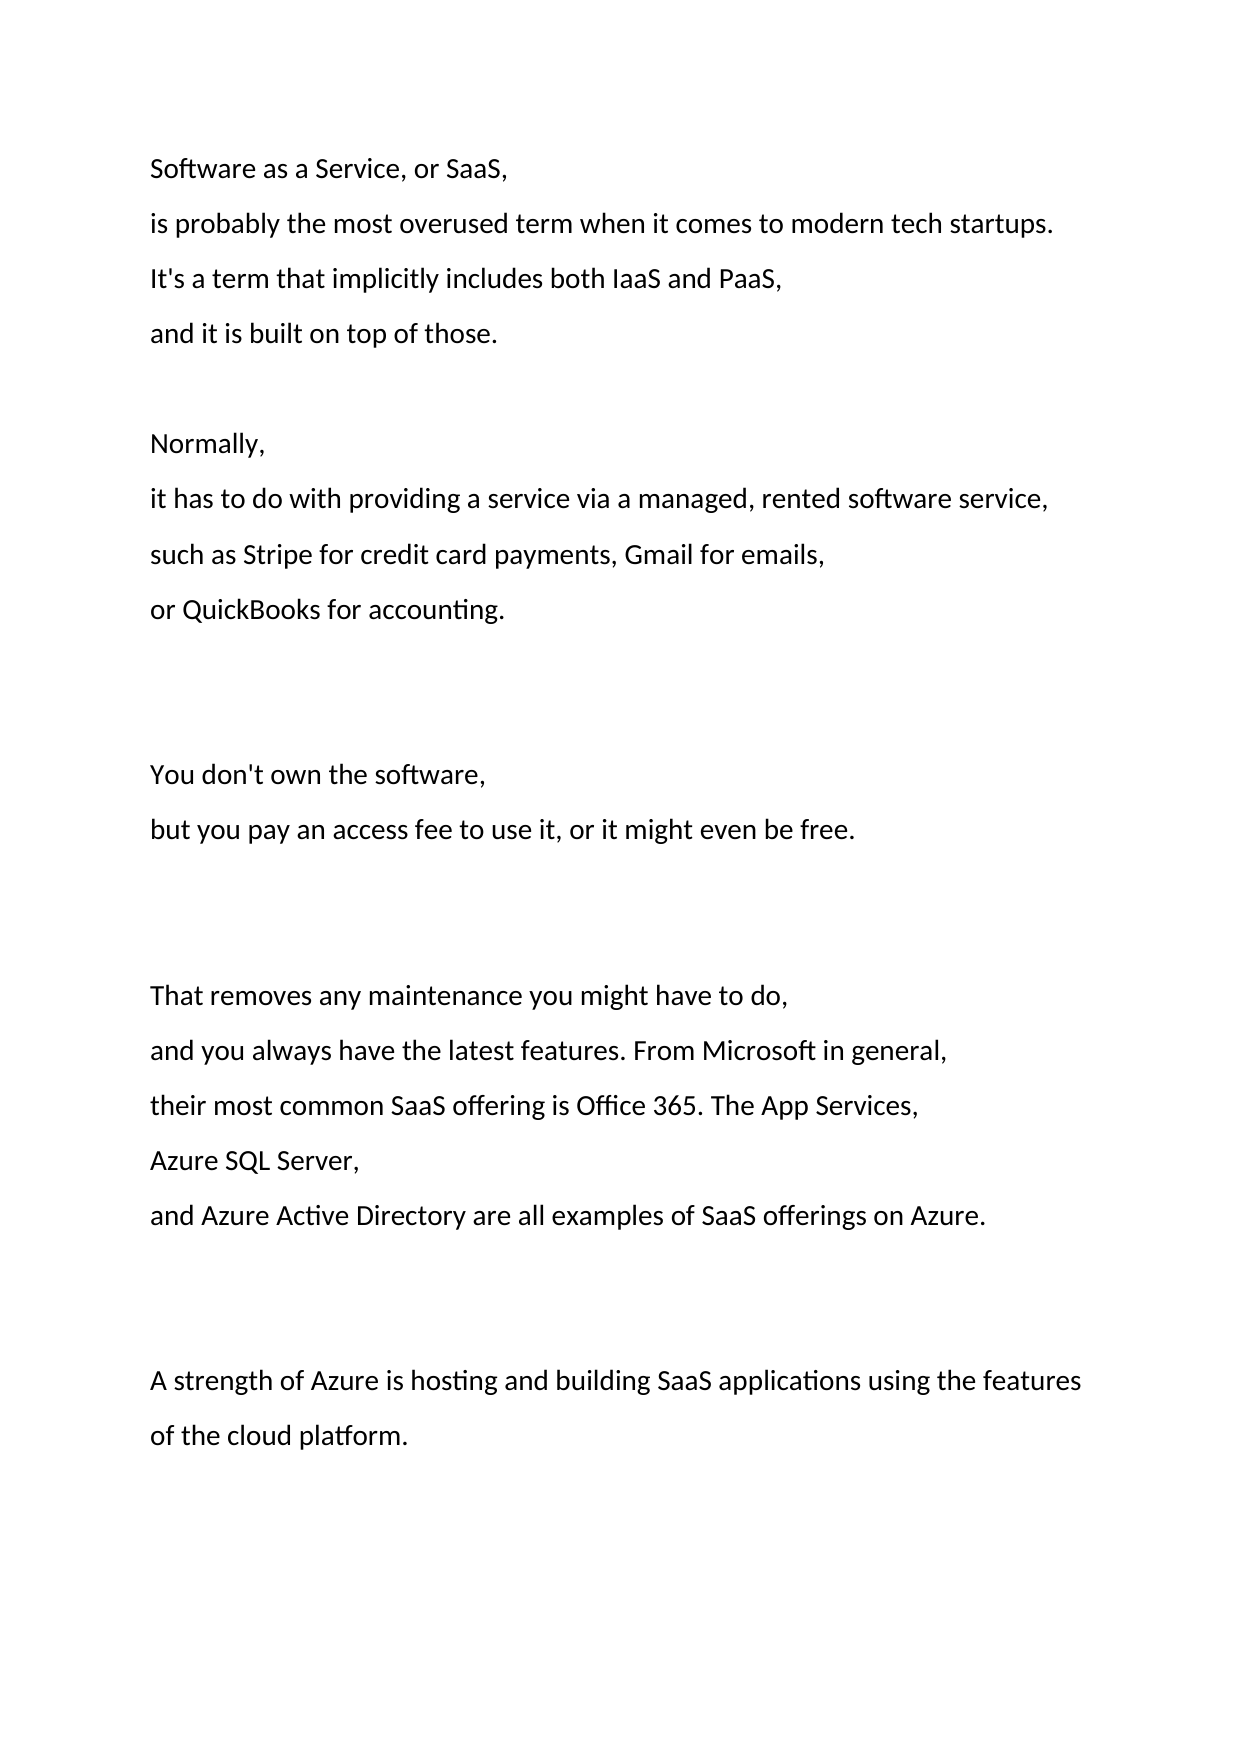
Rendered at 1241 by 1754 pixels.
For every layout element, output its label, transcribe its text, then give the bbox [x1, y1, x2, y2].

text and you always have the latest features. From Microsoft in general, [150, 1032, 1090, 1067]
text You don't own the software, [150, 756, 1090, 792]
text of the cloud platform. [150, 1417, 1090, 1453]
text and it is built on top of those. [150, 315, 1090, 351]
text their most common SaaS offering is Office 365. The App Services, [150, 1087, 1090, 1122]
text or QuickBooks for accounting. [150, 591, 1090, 626]
text A strength of Azure is hosting and building SaaS applications using the features [150, 1362, 1090, 1398]
text Software as a Service, or SaaS, [150, 150, 1090, 186]
text but you pay an access fee to use it, or it might even be free. [150, 811, 1090, 847]
text That removes any maintenance you might have to do, [150, 977, 1090, 1012]
text Azure SQL Server, [150, 1142, 1090, 1177]
text such as Stripe for credit card payments, Gmail for emails, [150, 536, 1090, 571]
text It's a term that implicitly includes both IaaS and PaaS, [150, 260, 1090, 296]
text is probably the most overused term when it comes to modern tech startups. [150, 205, 1090, 241]
text it has to do with providing a service via a managed, rented software service, [150, 481, 1090, 516]
text Normally, [150, 426, 1090, 461]
text and Azure Active Directory are all examples of SaaS offerings on Azure. [150, 1197, 1090, 1233]
